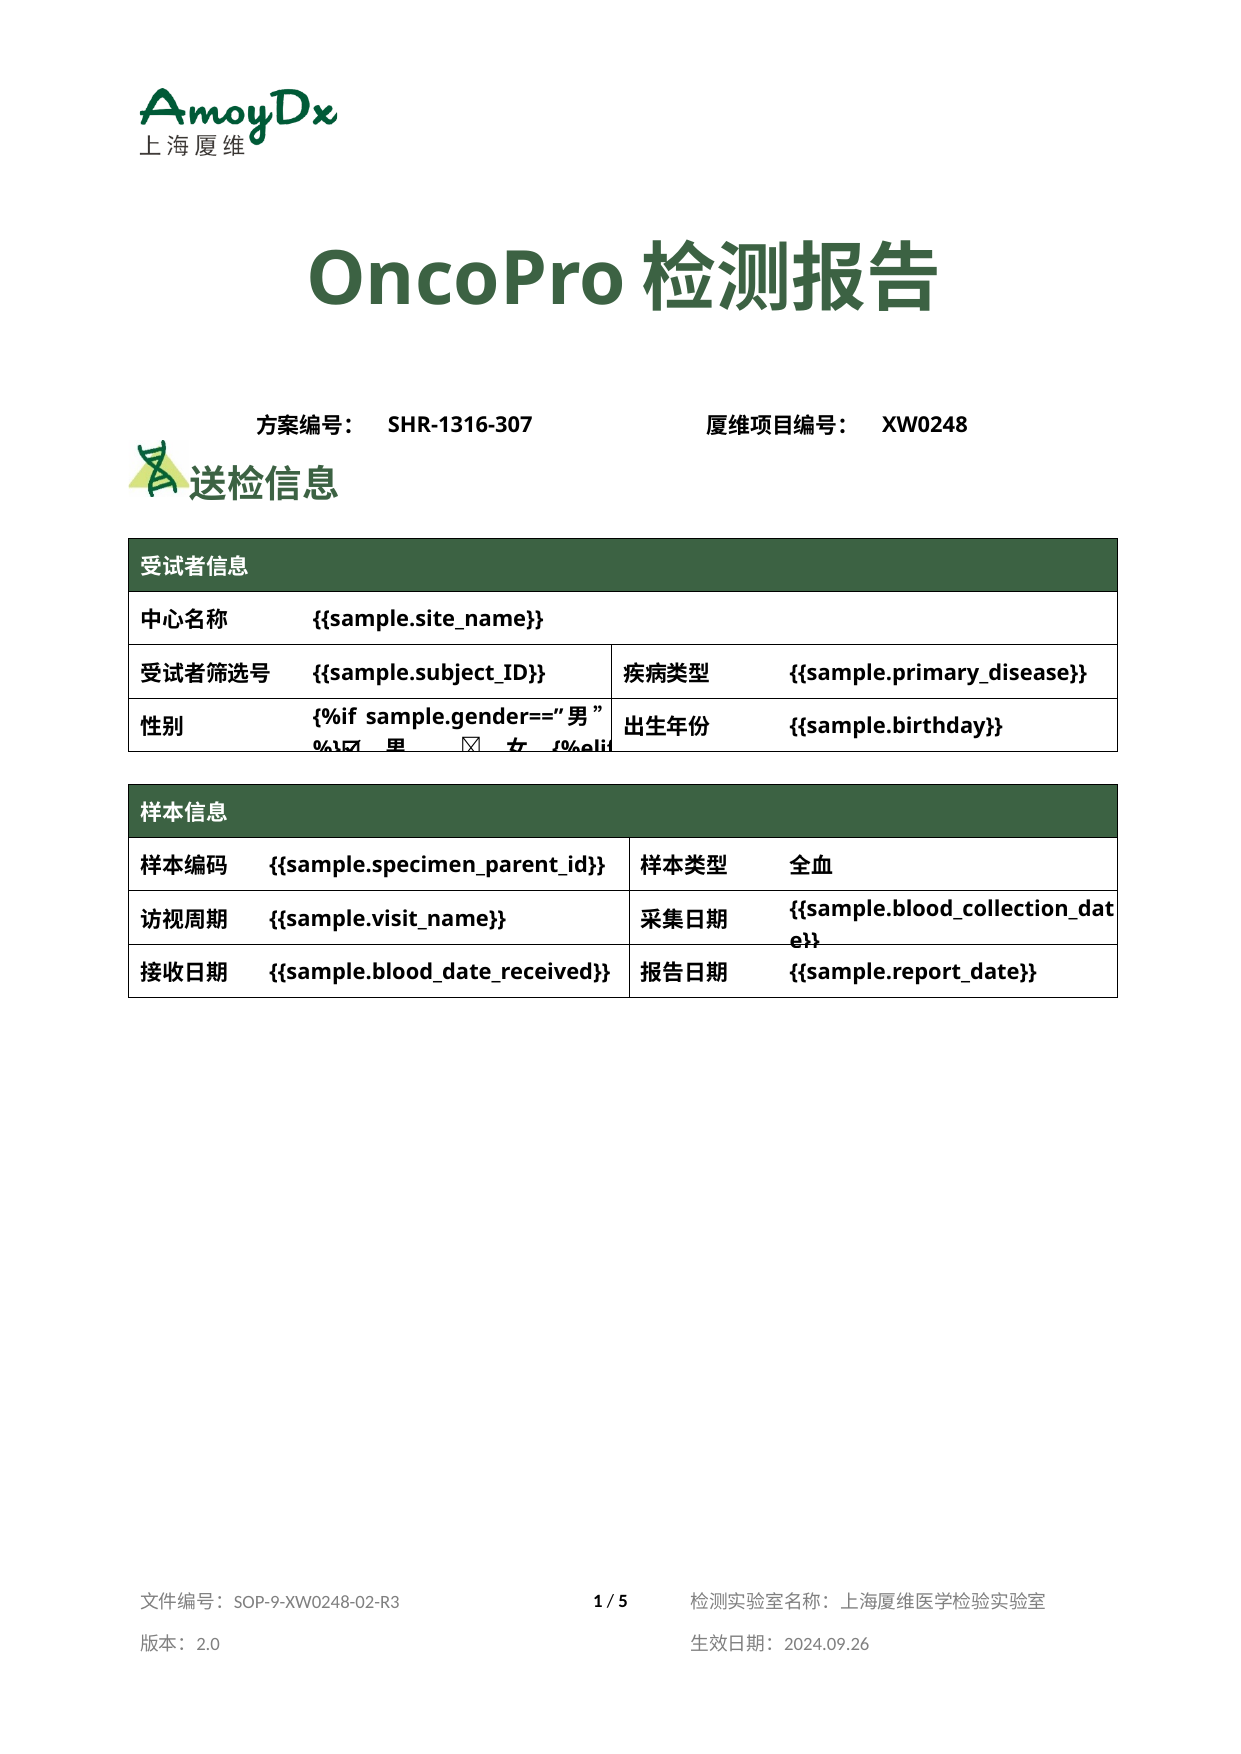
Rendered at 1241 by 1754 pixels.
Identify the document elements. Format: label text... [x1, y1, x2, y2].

table_header SHR-1316-307 [376, 408, 646, 441]
table_cell {{sample.site_name}} [301, 592, 1117, 644]
table_header 样本信息 [129, 785, 1117, 837]
table_cell 受试者筛选号 [129, 645, 301, 697]
table_cell {{sample.birthday}} [778, 699, 1117, 751]
table_cell 疾病类型 [612, 645, 778, 697]
table_cell {{sample.report_date}} [778, 945, 1117, 997]
table_cell 性别 [129, 699, 301, 751]
table_header 方案编号： [129, 408, 376, 441]
table_cell {{sample.blood_date_received}} [258, 945, 629, 997]
text 送检信息 [128, 441, 1133, 538]
table_cell {{sample.blood_collection_date}} [778, 891, 1117, 943]
table_cell 访视周期 [129, 891, 258, 943]
title OncoPro检测报告 [128, 207, 1118, 337]
table_header 受试者信息 [129, 539, 1117, 591]
table_cell {{sample.primary_disease}} [778, 645, 1117, 697]
picture [139, 88, 338, 156]
table_cell 接收日期 [129, 945, 258, 997]
table_cell 样本类型 [630, 838, 778, 890]
table_cell 全血 [778, 838, 1117, 890]
table_cell 报告日期 [630, 945, 778, 997]
table_header XW0248 [871, 408, 1118, 441]
table_cell {{sample.specimen_parent_id}} [258, 838, 629, 890]
table_cell {%if sample.gender==”男”%}男 女{%elif sample.gender==”女”%}男 女 {%else%}男 女 {%endif%} [301, 699, 611, 751]
picture [128, 440, 190, 497]
table_cell 中心名称 [129, 592, 301, 644]
table_cell {{sample.subject_ID}} [301, 645, 611, 697]
table_cell 采集日期 [630, 891, 778, 943]
table_cell {{sample.visit_name}} [258, 891, 629, 943]
table_cell 出生年份 [612, 699, 778, 751]
table_cell 样本编码 [129, 838, 258, 890]
table_header 厦维项目编号： [646, 408, 871, 441]
